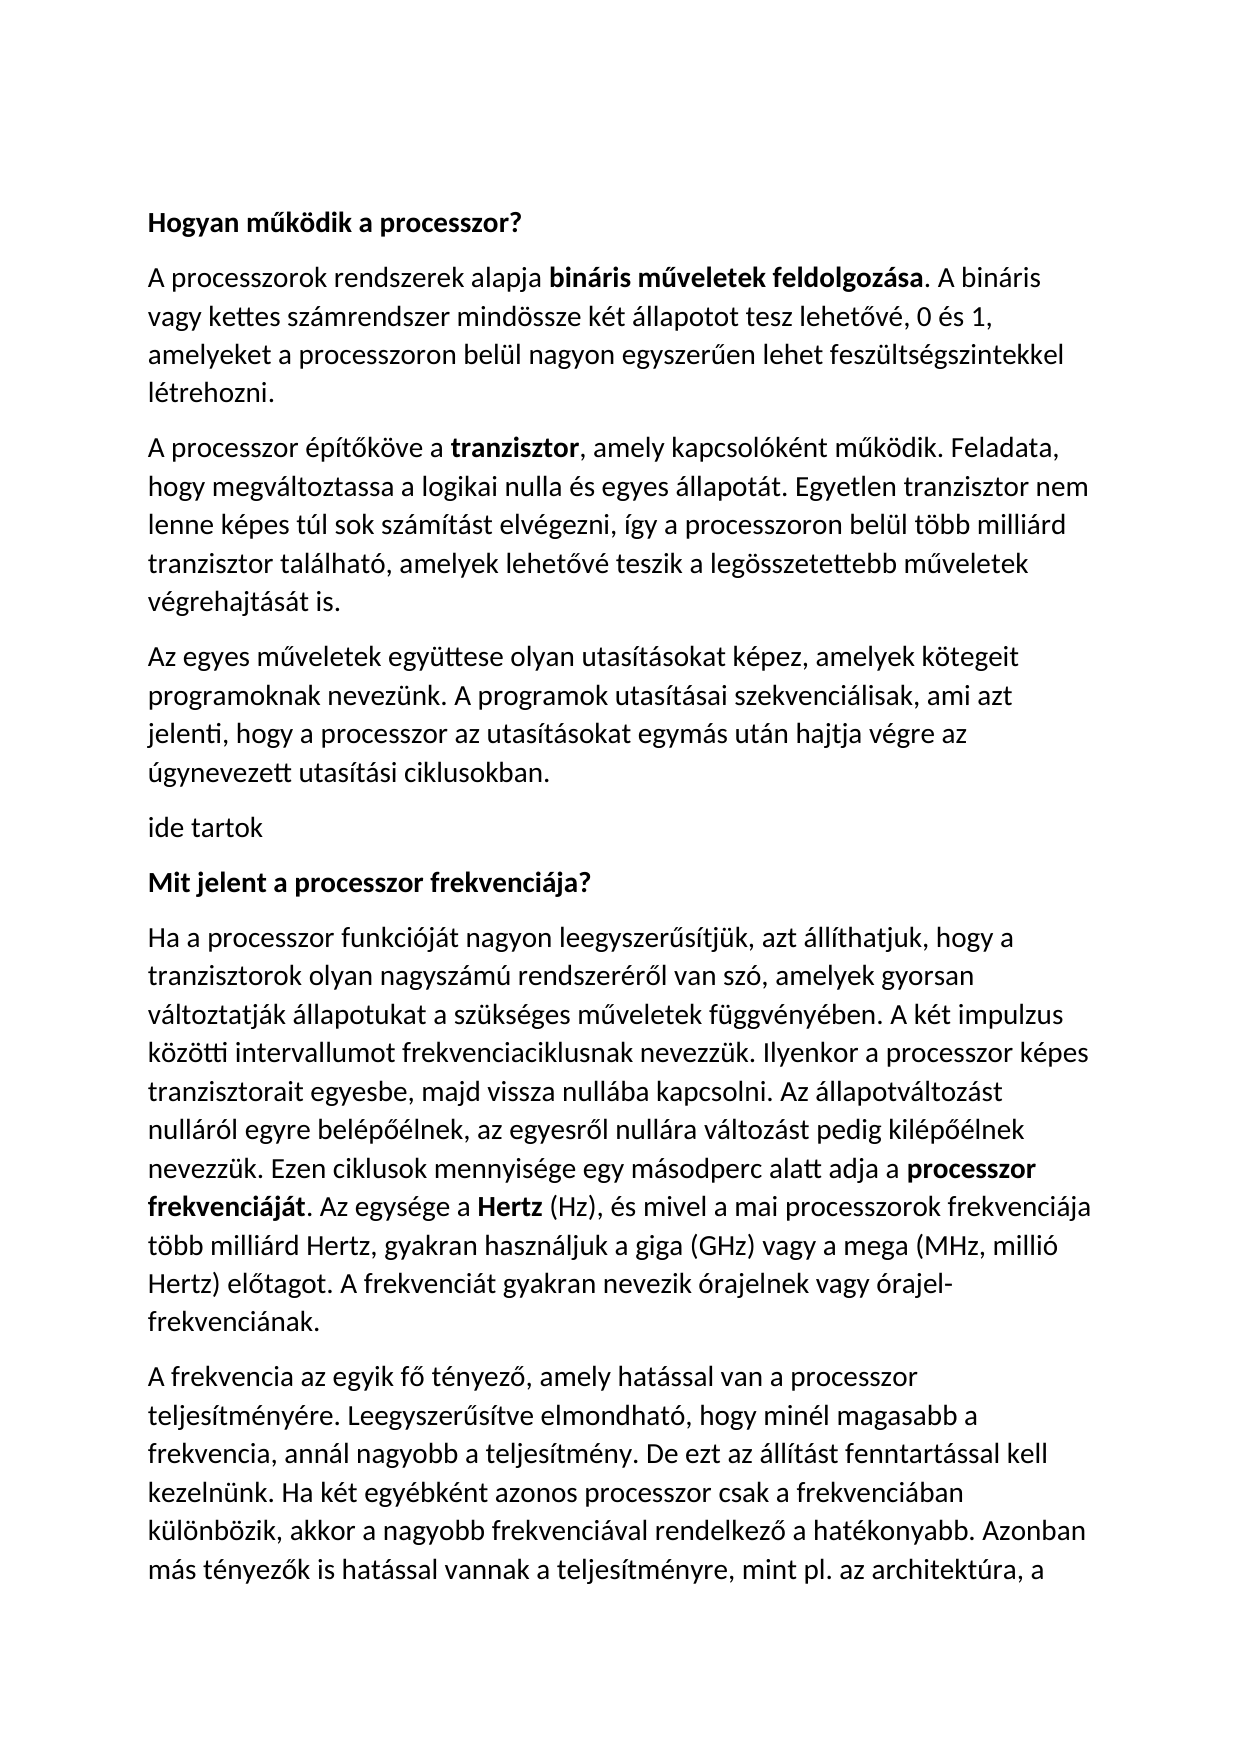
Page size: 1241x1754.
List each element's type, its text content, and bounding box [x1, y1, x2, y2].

text A processzor építőköve a tranzisztor, amely kapcsolóként működik. Feladata, hogy megváltoztassa a logikai nulla és egyes állapotát. Egyetlen tranzisztor nem lenne képes túl sok számítást elvégezni, így a processzoron belül több milliárd tranzisztor található, amelyek lehetővé teszik a legösszetettebb műveletek végrehajtását is. [148, 429, 1093, 619]
text Ha a processzor funkcióját nagyon leegyszerűsítjük, azt állíthatjuk, hogy a tranzisztorok olyan nagyszámú rendszeréről van szó, amelyek gyorsan változtatják állapotukat a szükséges műveletek függvényében. A két impulzus közötti intervallumot frekvenciaciklusnak nevezzük. Ilyenkor a processzor képes tranzisztorait egyesbe, majd vissza nullába kapcsolni. Az állapotváltozást nulláról egyre belépőélnek, az egyesről nullára változást pedig kilépőélnek nevezzük. Ezen ciklusok mennyisége egy másodperc alatt adja a processzor frekvenciáját. Az egysége a Hertz (Hz), és mivel a mai processzorok frekvenciája több milliárd Hertz, gyakran használjuk a giga (GHz) vagy a mega (MHz, millió Hertz) előtagot. A frekvenciát gyakran nevezik órajelnek vagy órajel-frekvenciának. [148, 919, 1093, 1339]
text Mit jelent a processzor frekvenciája? [148, 864, 1093, 899]
text A processzorok rendszerek alapja bináris műveletek feldolgozása. A bináris vagy kettes számrendszer mindössze két állapotot tesz lehetővé, 0 és 1, amelyeket a processzoron belül nagyon egyszerűen lehet feszültségszintekkel létrehozni. [148, 259, 1093, 410]
text ide tartok [148, 809, 1093, 844]
text Hogyan működik a processzor? [148, 204, 1093, 240]
text Az egyes műveletek együttese olyan utasításokat képez, amelyek kötegeit programoknak nevezünk. A programok utasításai szekvenciálisak, ami azt jelenti, hogy a processzor az utasításokat egymás után hajtja végre az úgynevezett utasítási ciklusokban. [148, 638, 1093, 789]
